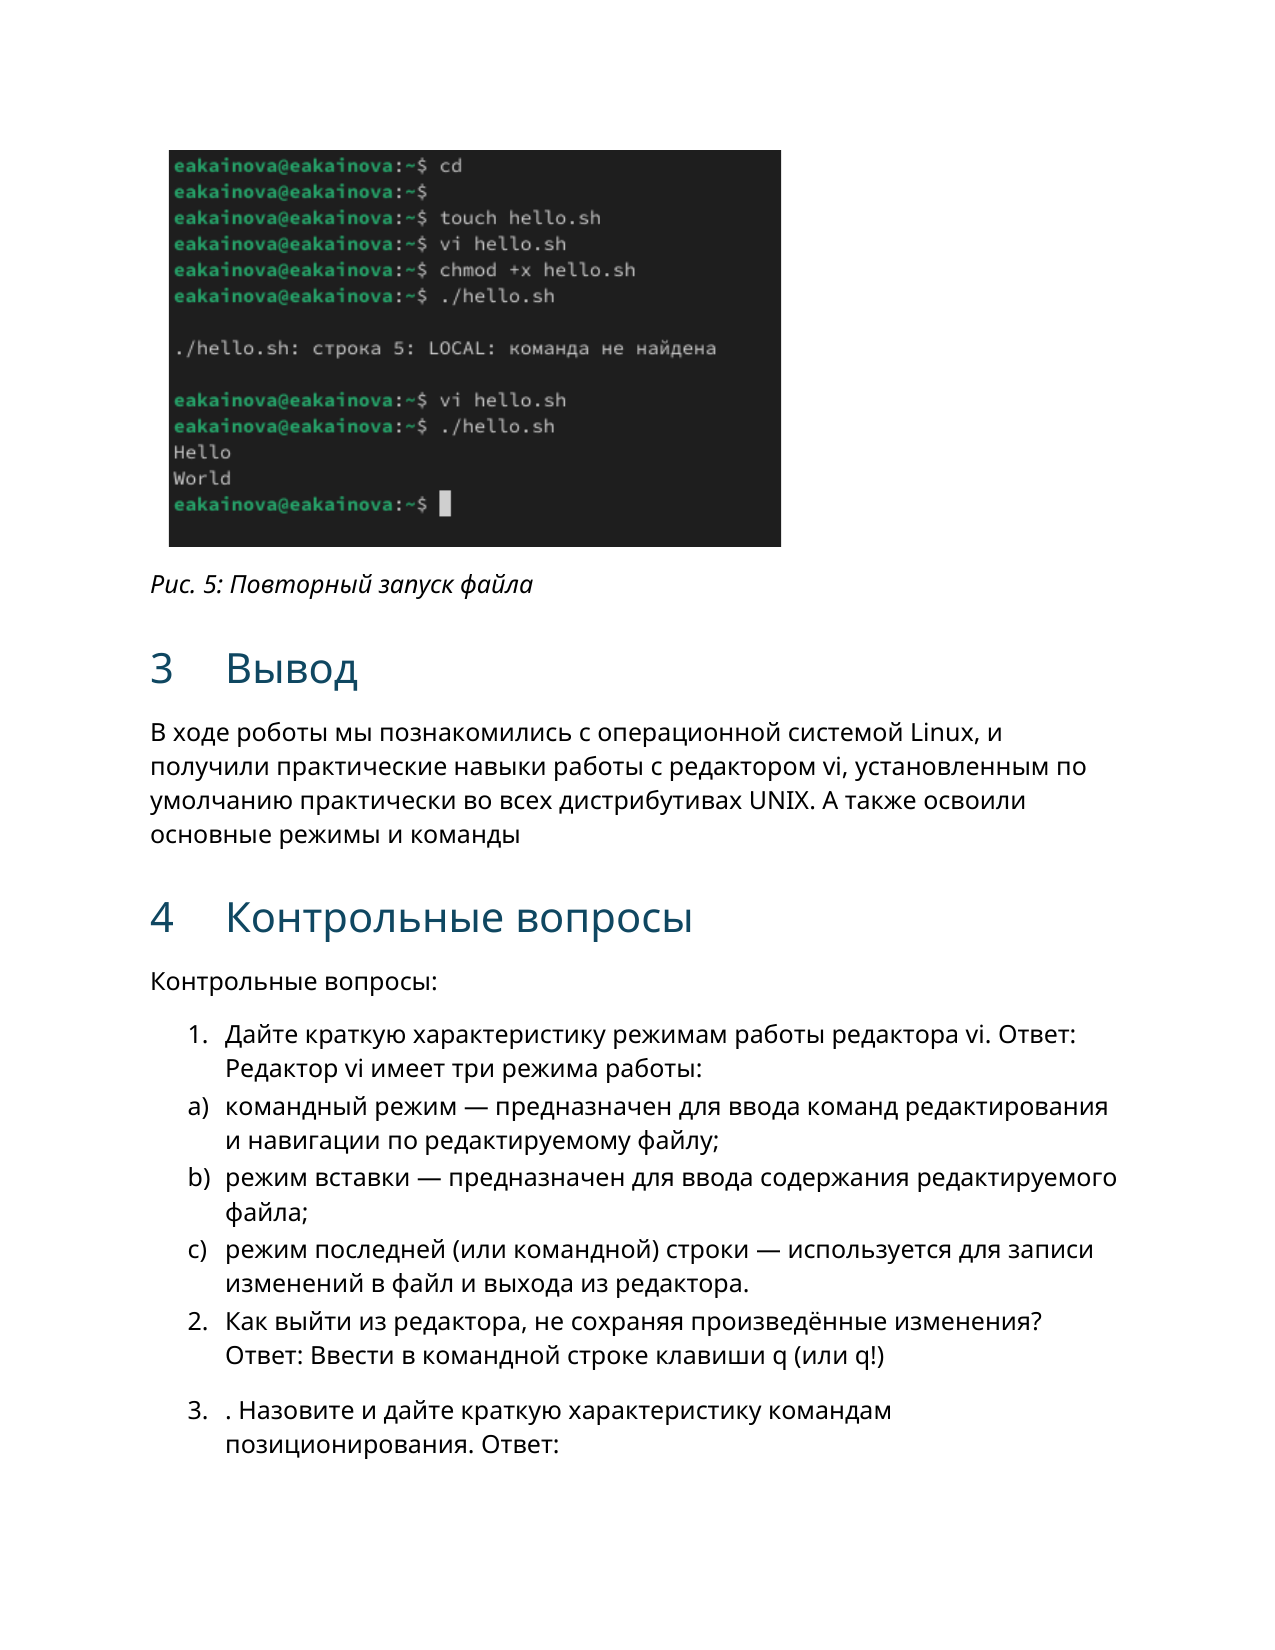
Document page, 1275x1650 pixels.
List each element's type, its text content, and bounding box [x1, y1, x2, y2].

picture [168, 150, 782, 547]
list режим вставки — предназначен для ввода содержания редактируемого файла; [187, 1160, 1125, 1228]
list . Назовите и дайте краткую характеристику командам позиционирования. Ответ: [187, 1393, 1125, 1461]
subtitle 3 Вывод [150, 639, 1125, 696]
list Дайте краткую характеристику режимам работы редактора vi. Ответ: Редактор vi имеет три режима работы: [187, 1016, 1125, 1084]
subtitle 4 Контрольные вопросы [150, 888, 1125, 945]
list Как выйти из редактора, не сохраняя произведённые изменения? Ответ: Ввести в командной строке клавиши q (или q!) [187, 1304, 1125, 1372]
text В ходе роботы мы познакомились с операционной системой Linux, и получили практические навыки работы с редактором vi, установленным по умолчанию практически во всех дистрибутивах UNIX. А также освоили основные режимы и команды [150, 714, 1125, 851]
list режим последней (или командной) строки — используется для записи изменений в файл и выхода из редактора. [187, 1232, 1125, 1300]
text Контрольные вопросы: [150, 963, 1125, 998]
list командный режим — предназначен для ввода команд редактирования и навигации по редактируемому файлу; [187, 1088, 1125, 1156]
text Рис. 5: Повторный запуск файла [150, 567, 1125, 601]
